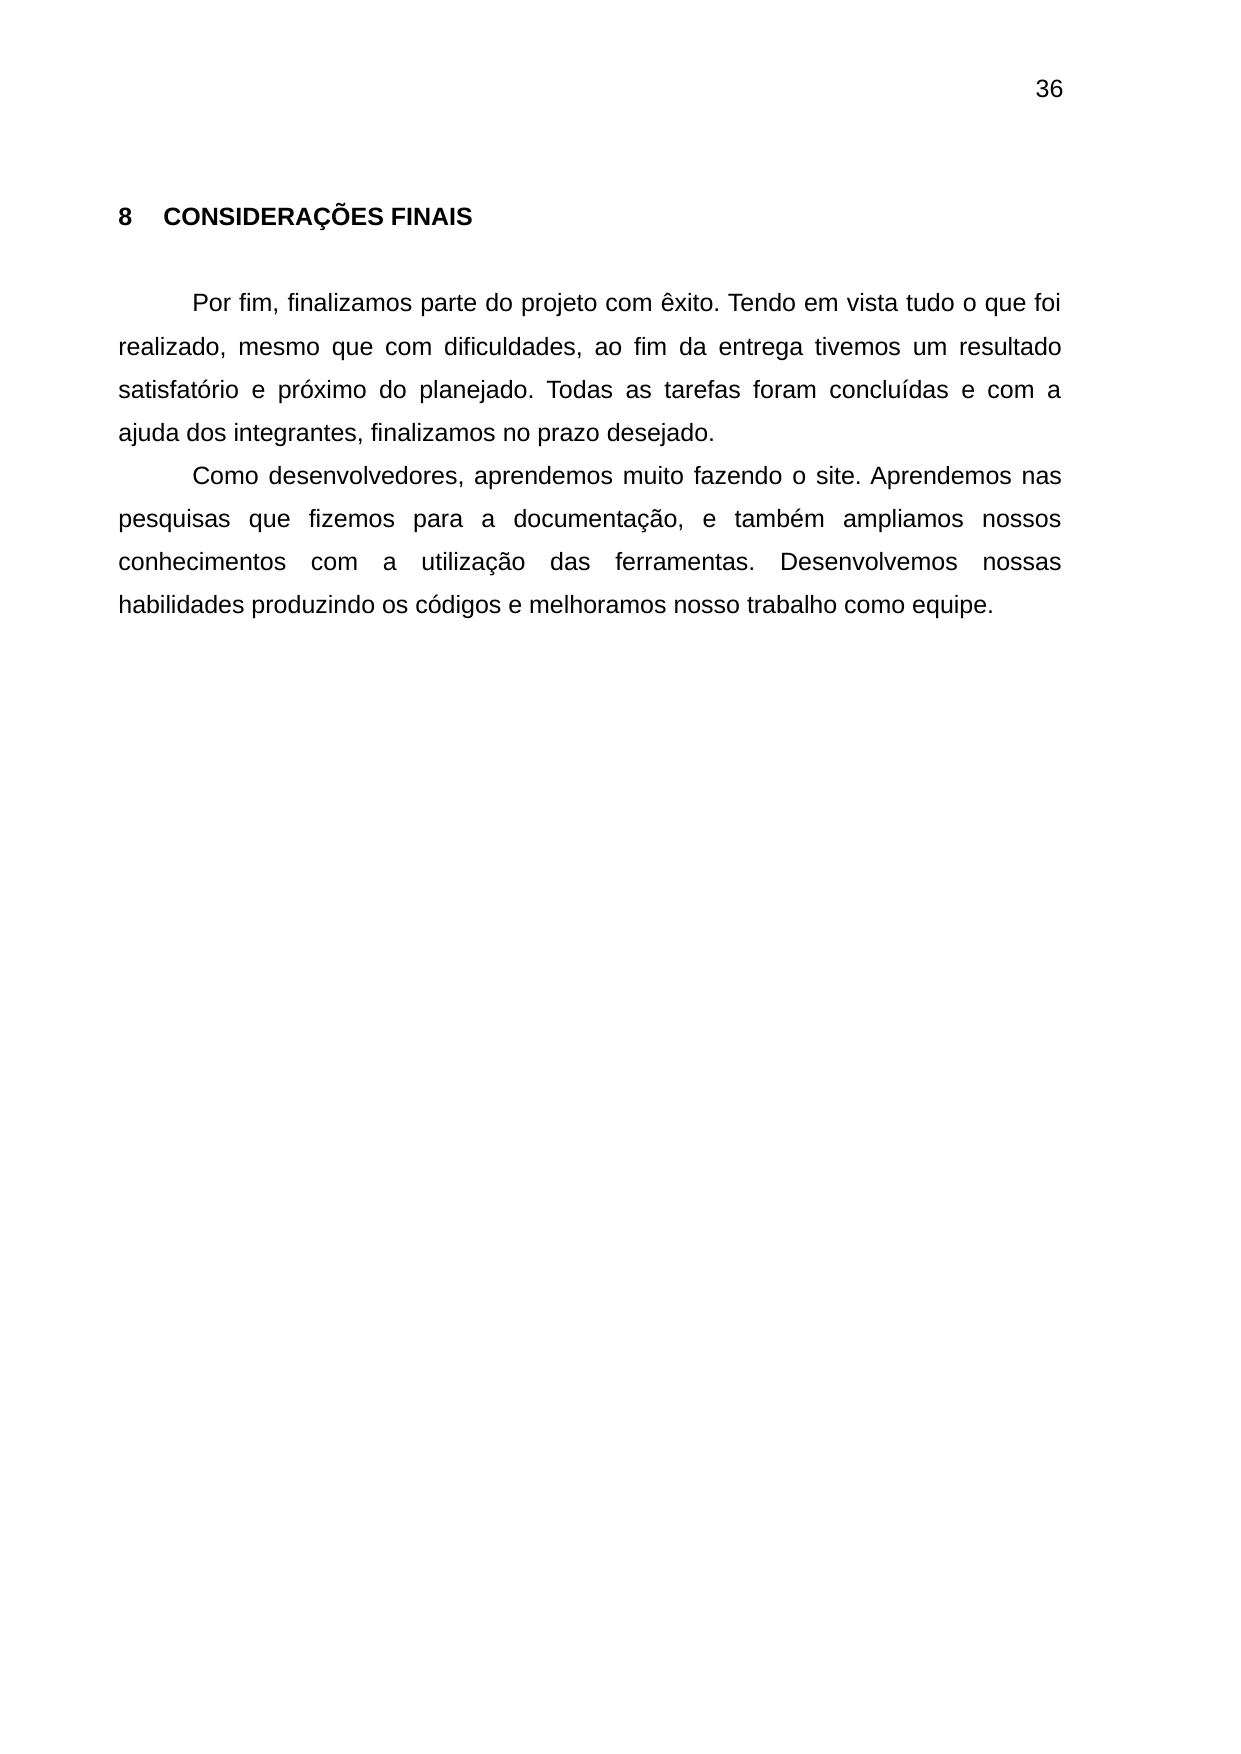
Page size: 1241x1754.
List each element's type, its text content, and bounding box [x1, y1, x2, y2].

text Por fim, finalizamos parte do projeto com êxito. Tendo em vista tudo o que foi realizado, mesmo que com dificuldades, ao fim da entrega tivemos um resultado satisfatório e próximo do planejado. Todas as tarefas foram concluídas e com a ajuda dos integrantes, finalizamos no prazo desejado. [118, 288, 1063, 447]
text Como desenvolvedores, aprendemos muito fazendo o site. Aprendemos nas pesquisas que fizemos para a documentação, e também ampliamos nossos conhecimentos com a utilização das ferramentas. Desenvolvemos nossas habilidades produzindo os códigos e melhoramos nosso trabalho como equipe. [118, 461, 1063, 619]
subtitle CONSIDERAÇÕES FINAIS [118, 202, 1063, 231]
